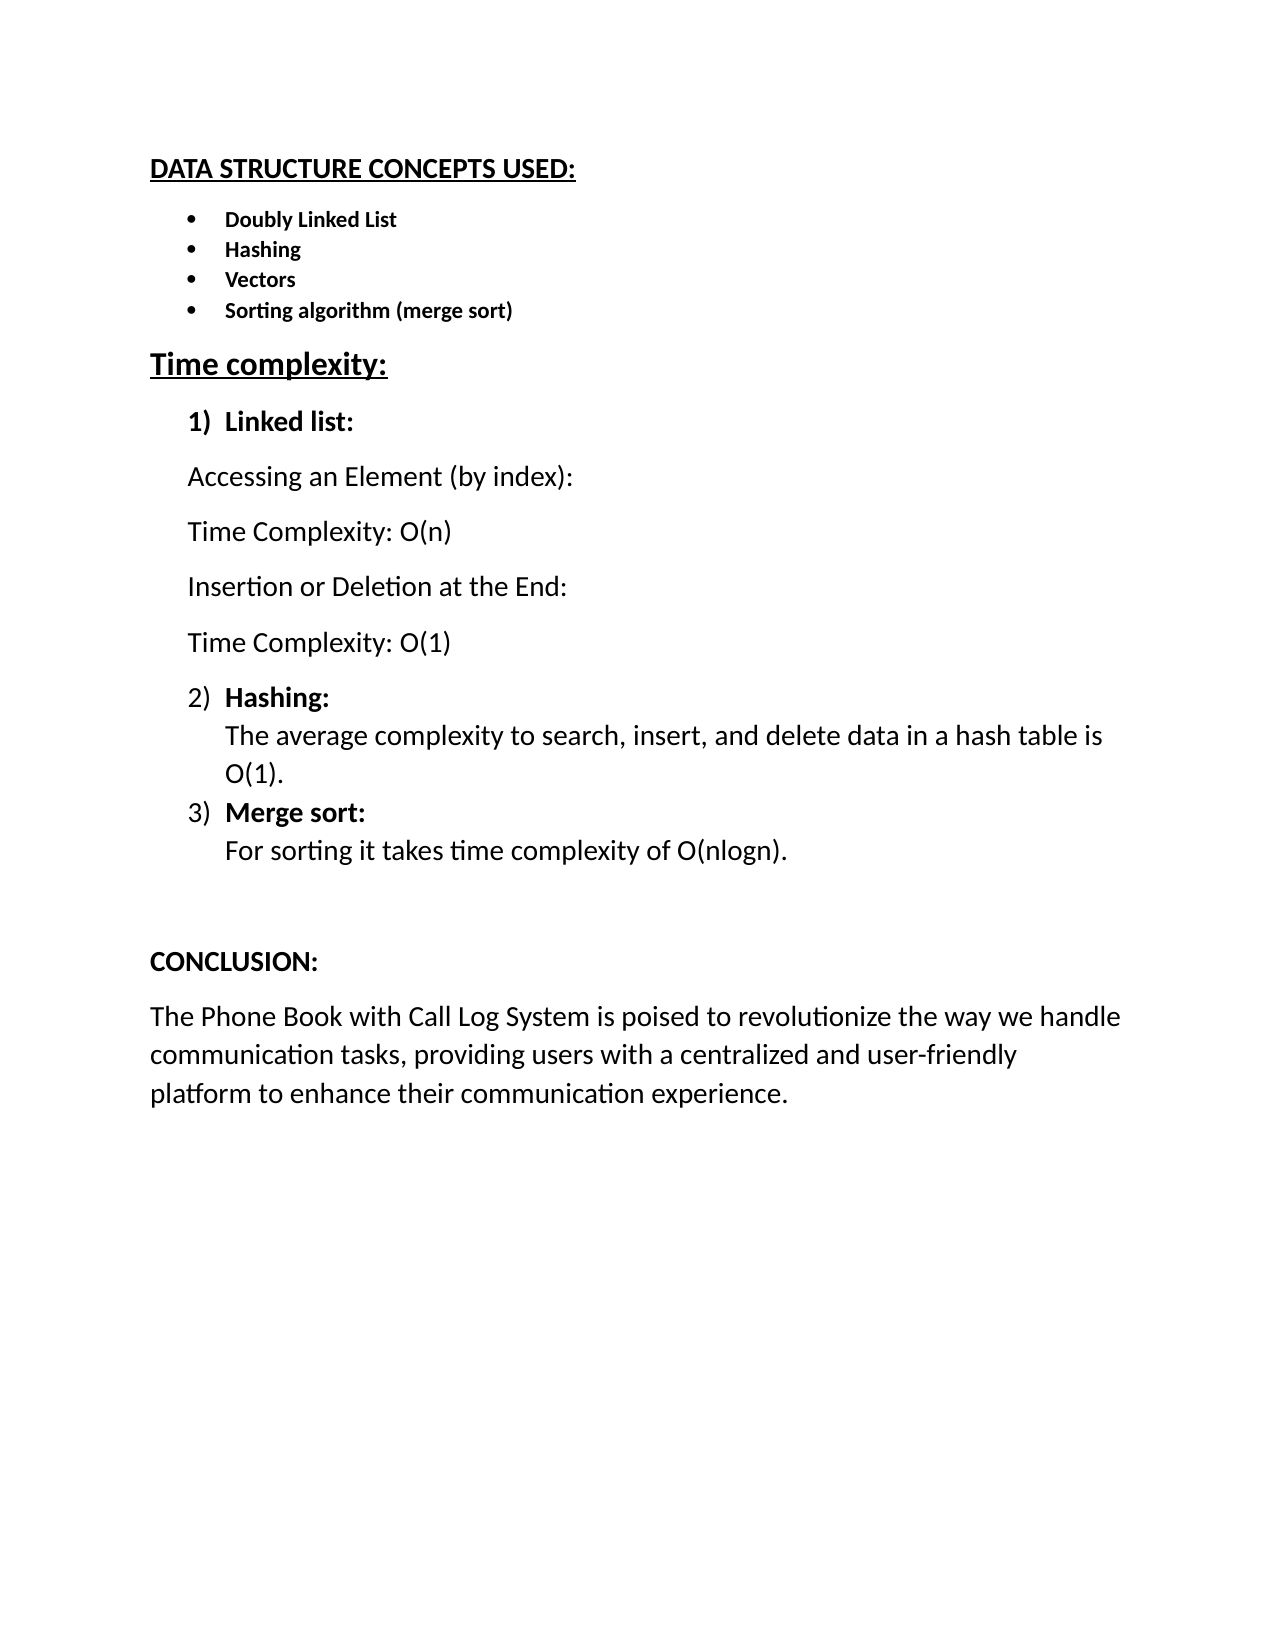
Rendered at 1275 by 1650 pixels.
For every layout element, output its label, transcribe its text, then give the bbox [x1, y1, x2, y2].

text Accessing an Element (by index): [187, 458, 1125, 494]
list Hashing [187, 235, 1125, 263]
list Doubly Linked List [187, 205, 1125, 233]
text Time complexity: [150, 343, 1125, 383]
text Time Complexity: O(n) [187, 513, 1125, 549]
list Linked list: [187, 403, 1125, 439]
list Hashing: [187, 679, 1125, 714]
text Time Complexity: O(1) [187, 624, 1125, 659]
list The average complexity to search, insert, and delete data in a hash table is O(1). [225, 717, 1125, 791]
list For sorting it takes time complexity of O(nlogn). [225, 832, 1125, 868]
text The Phone Book with Call Log System is poised to revolutionize the way we handle communication tasks, providing users with a centralized and user-friendly platform to enhance their communication experience. [150, 998, 1125, 1110]
list Vectors [187, 266, 1125, 293]
list Merge sort: [187, 794, 1125, 830]
text DATA STRUCTURE CONCEPTS USED: [150, 150, 1125, 186]
list Sorting algorithm (merge sort) [187, 296, 1125, 324]
text Insertion or Deletion at the End: [187, 568, 1125, 604]
text CONCLUSION: [150, 943, 1125, 978]
